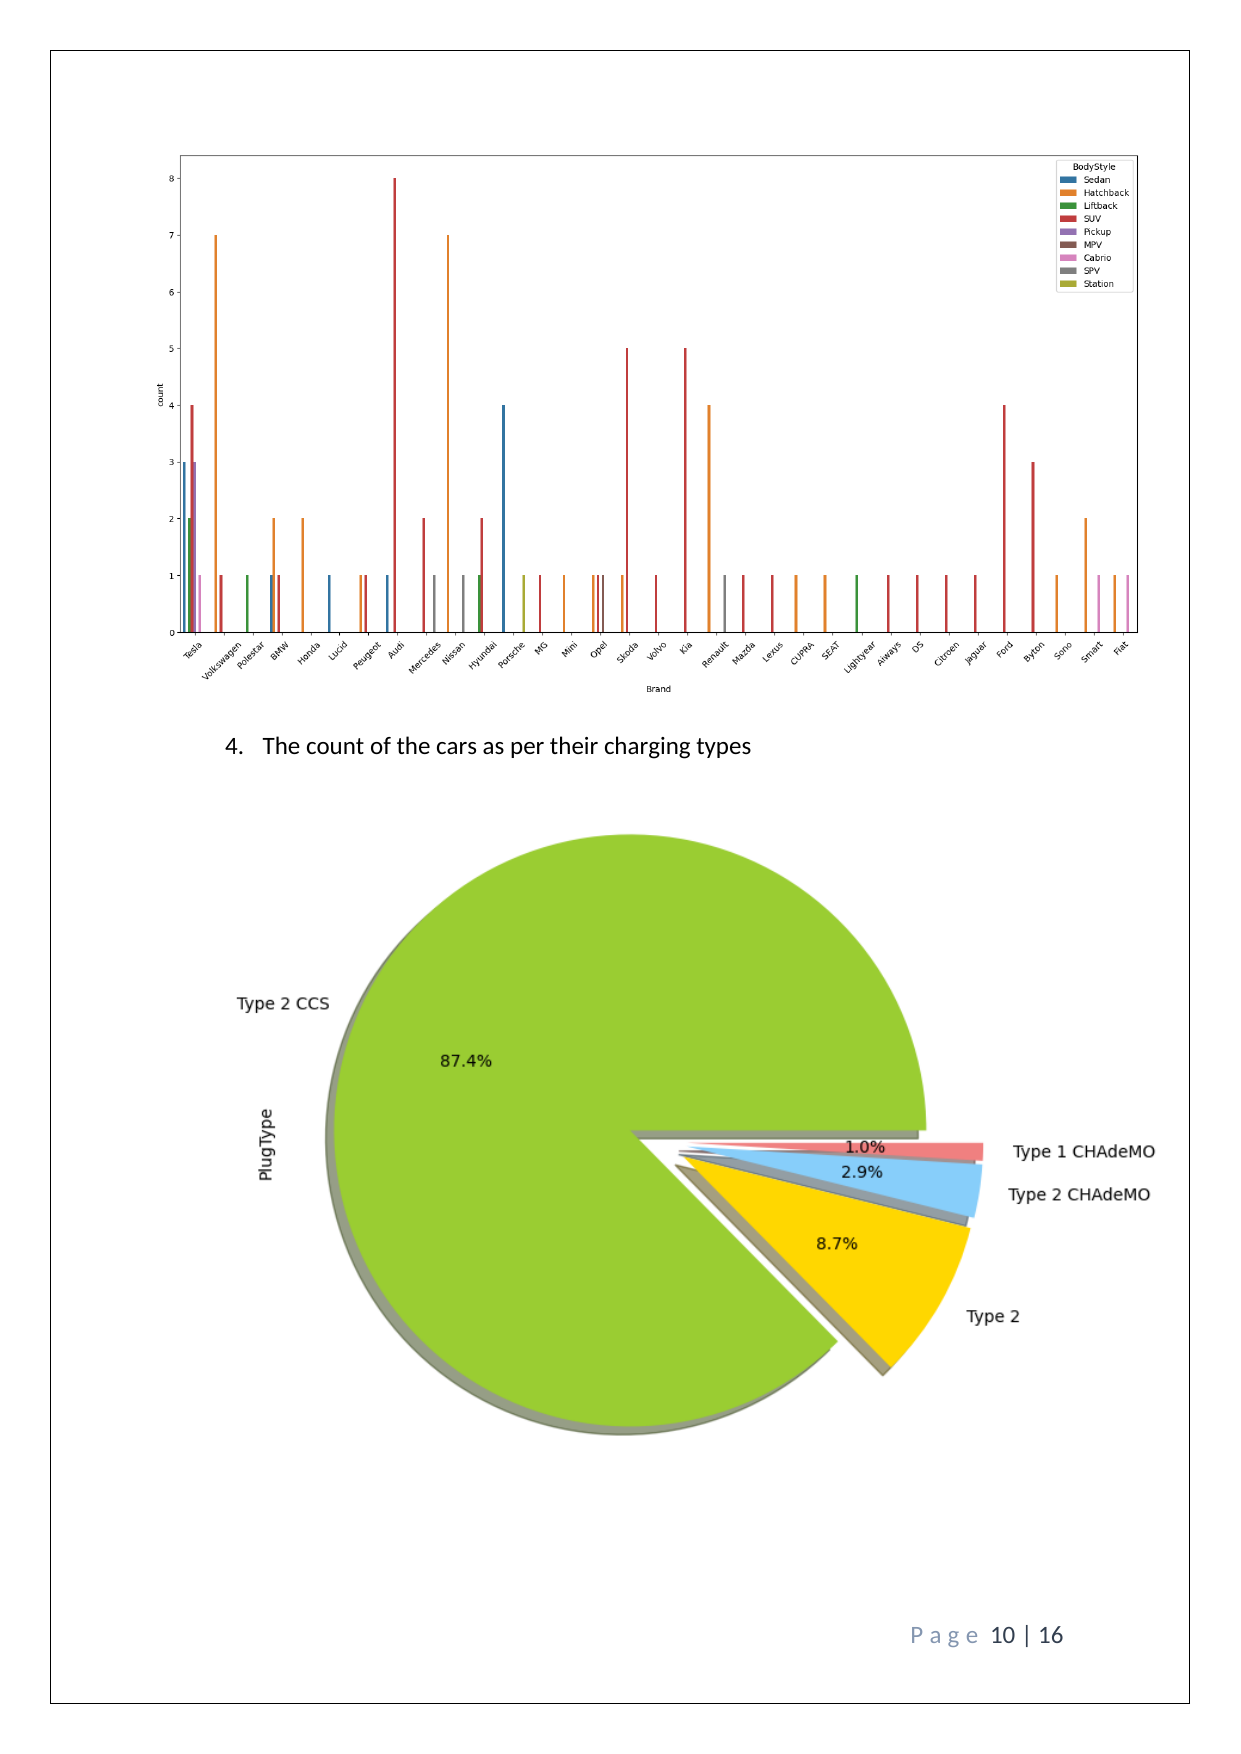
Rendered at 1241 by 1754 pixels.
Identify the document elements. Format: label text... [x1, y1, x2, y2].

picture [150, 150, 1143, 700]
list The count of the cars as per their charging types [225, 730, 1090, 760]
picture [225, 760, 1166, 1524]
